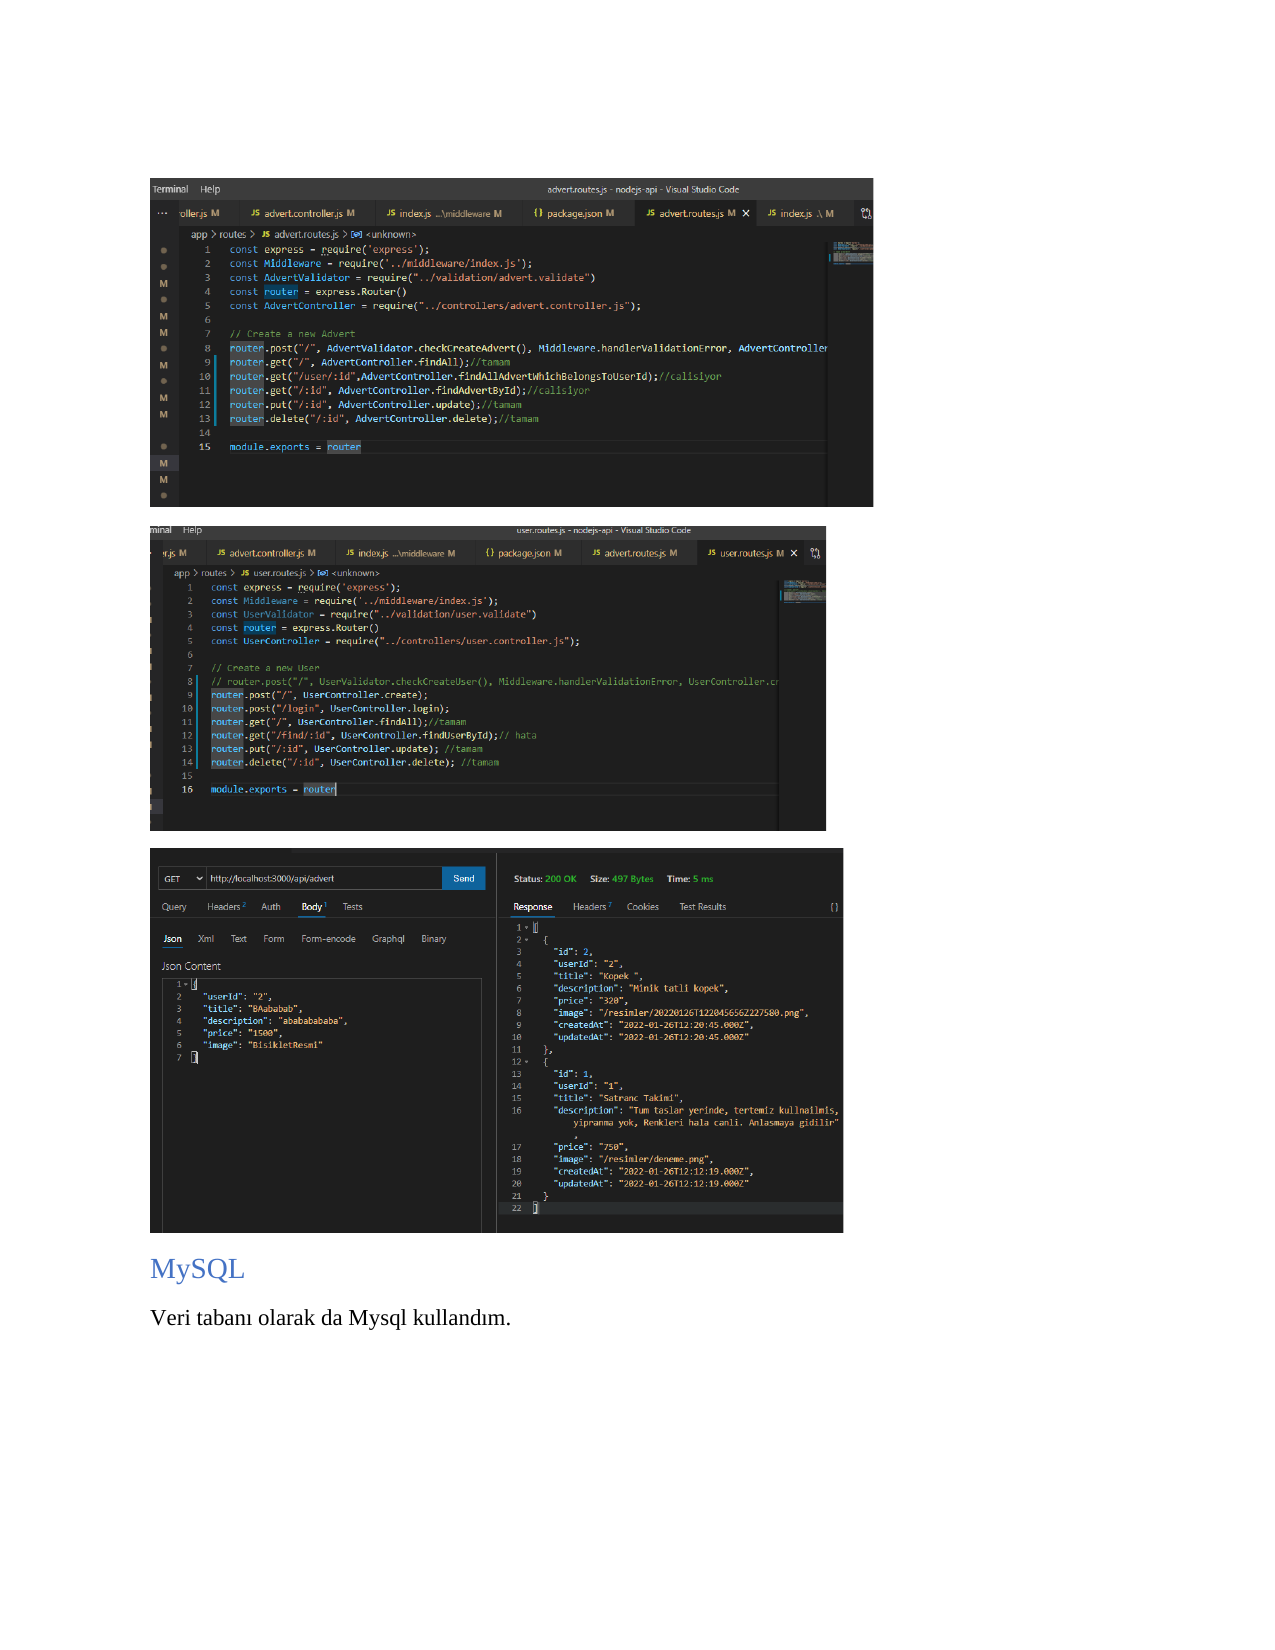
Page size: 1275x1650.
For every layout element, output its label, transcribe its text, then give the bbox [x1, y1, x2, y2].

picture [150, 178, 874, 507]
picture [150, 526, 827, 831]
text Veri tabanı olarak da Mysql kullandım. [150, 1304, 1125, 1331]
picture [150, 848, 844, 1233]
text MySQL [150, 1251, 1125, 1285]
